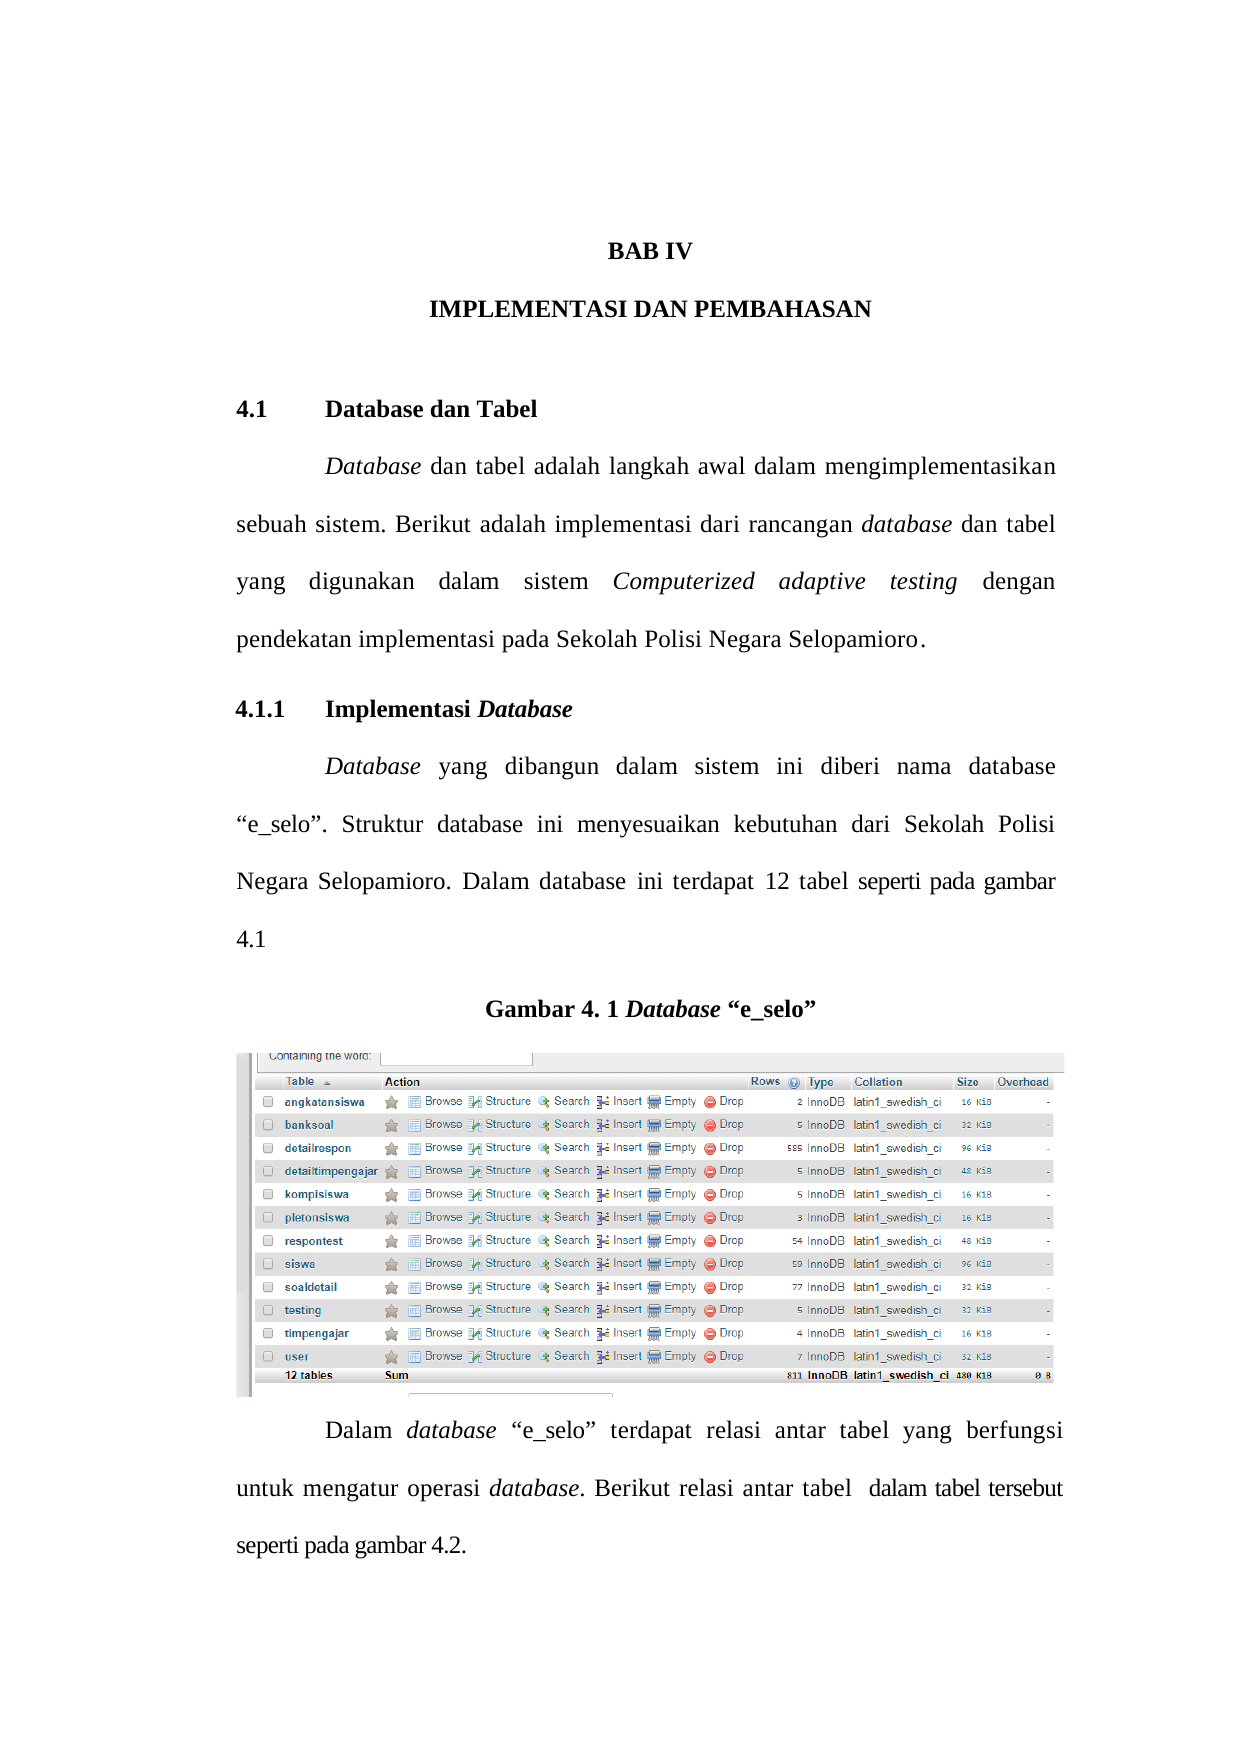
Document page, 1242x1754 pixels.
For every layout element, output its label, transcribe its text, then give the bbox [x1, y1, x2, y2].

subtitle BAB IV IMPLEMENTASI DAN PEMBAHASAN [236, 236, 1064, 322]
picture [236, 1053, 1065, 1397]
subtitle Database dan Tabel [236, 394, 1064, 423]
text Gambar 4. 1 Database “e_selo” [236, 994, 1064, 1023]
text Dalam database “e_selo” terdapat relasi antar tabel yang berfungsi untuk mengatur operasi database. Berikut relasi antar tabel dalam tabel tersebut seperti pada gambar 4.2. [236, 1416, 1063, 1559]
list Database dan tabel adalah langkah awal dalam mengimplementasikan sebuah sistem. Berikut adalah implementasi dari rancangan database dan tabel yang digunakan dalam sistem Computerized adaptive testing dengan pendekatan implementasi pada Sekolah Polisi Negara Selopamioro. [236, 451, 1056, 653]
list Database yang dibangun dalam sistem ini diberi nama database “e_selo”. Struktur database ini menyesuaikan kebutuhan dari Sekolah Polisi Negara Selopamioro. Dalam database ini terdapat 12 tabel seperti pada gambar 4.1 [236, 751, 1056, 953]
subtitle Implementasi Database [235, 694, 1064, 723]
